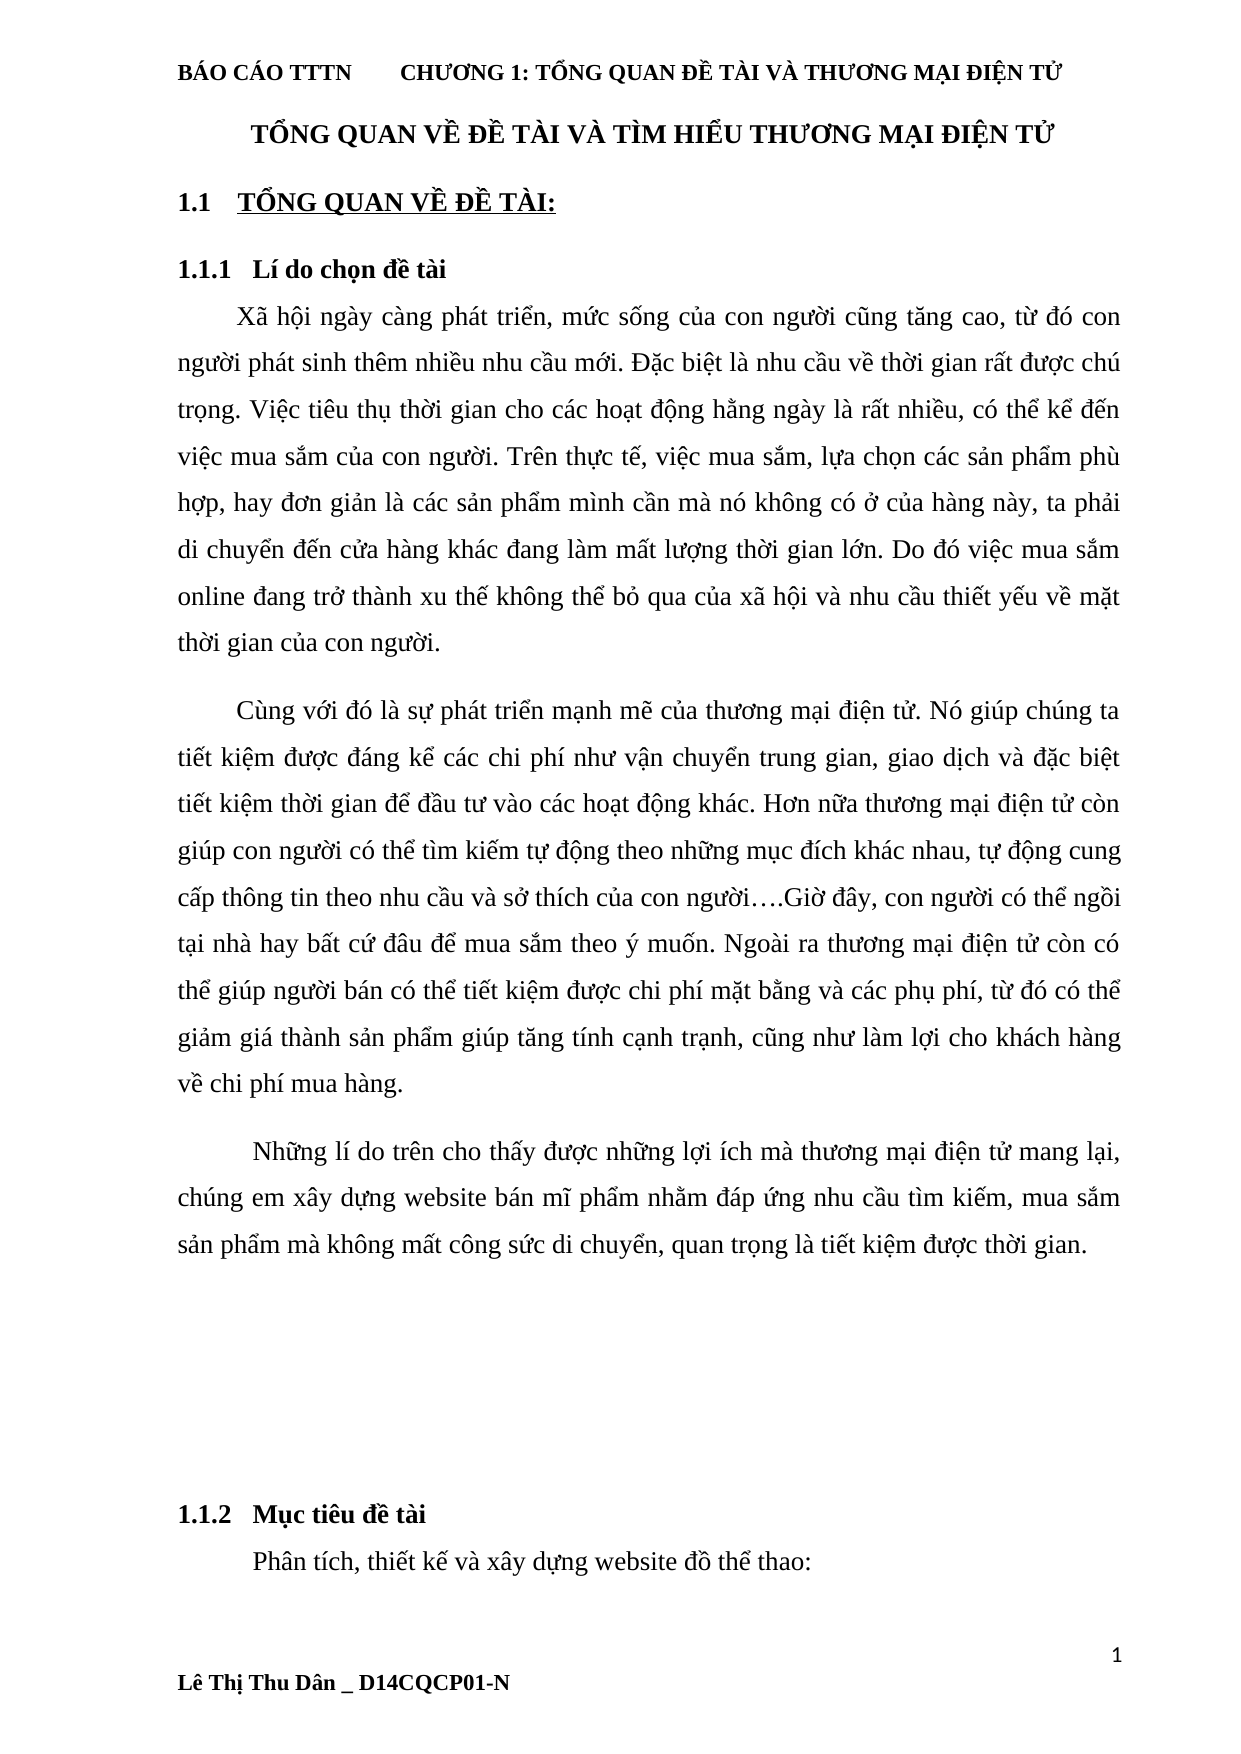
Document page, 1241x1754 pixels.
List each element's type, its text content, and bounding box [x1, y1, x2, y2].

subtitle TỔNG QUAN VỀ ĐỀ TÀI: [177, 186, 1122, 217]
text TỔNG QUAN VỀ ĐỀ TÀI VÀ TÌM HIỂU THƯƠNG MẠI ĐIỆN TỬ [177, 118, 1122, 149]
text Cùng với đó là sự phát triển mạnh mẽ của thương mại điện tử. Nó giúp chúng ta tiết kiệm được đáng kể các chi phí như vận chuyển trung gian, giao dịch và đặc biệt tiết kiệm thời gian để đầu tư vào các hoạt động khác. Hơn nữa thương mại điện tử còn giúp con người có thể tìm kiếm tự động theo những mục đích khác nhau, tự động cung cấp thông tin theo nhu cầu và sở thích của con người….Giờ đây, con người có thể ngồi tại nhà hay bất cứ đâu để mua sắm theo ý muốn. Ngoài ra thương mại điện tử còn có thể giúp người bán có thể tiết kiệm được chi phí mặt bằng và các phụ phí, từ đó có thể giảm giá thành sản phẩm giúp tăng tính cạnh trạnh, cũng như làm lợi cho khách hàng về chi phí mua hàng. [177, 694, 1122, 1098]
text Những lí do trên cho thấy được những lợi ích mà thương mại điện tử mang lại, chúng em xây dựng website bán mĩ phẩm nhằm đáp ứng nhu cầu tìm kiếm, mua sắm sản phẩm mà không mất công sức di chuyển, quan trọng là tiết kiệm được thời gian. [177, 1135, 1122, 1259]
text Xã hội ngày càng phát triển, mức sống của con người cũng tăng cao, từ đó con người phát sinh thêm nhiều nhu cầu mới. Đặc biệt là nhu cầu về thời gian rất được chú trọng. Việc tiêu thụ thời gian cho các hoạt động hằng ngày là rất nhiều, có thể kể đến việc mua sắm của con người. Trên thực tế, việc mua sắm, lựa chọn các sản phẩm phù hợp, hay đơn giản là các sản phẩm mình cần mà nó không có ở của hàng này, ta phải di chuyển đến cửa hàng khác đang làm mất lượng thời gian lớn. Do đó việc mua sắm online đang trở thành xu thế không thể bỏ qua của xã hội và nhu cầu thiết yếu về mặt thời gian của con người. [177, 300, 1122, 658]
subtitle Lí do chọn đề tài [177, 253, 1122, 284]
subtitle Mục tiêu đề tài [177, 1498, 1122, 1529]
text Phân tích, thiết kế và xây dựng website đồ thể thao: [177, 1545, 1122, 1576]
